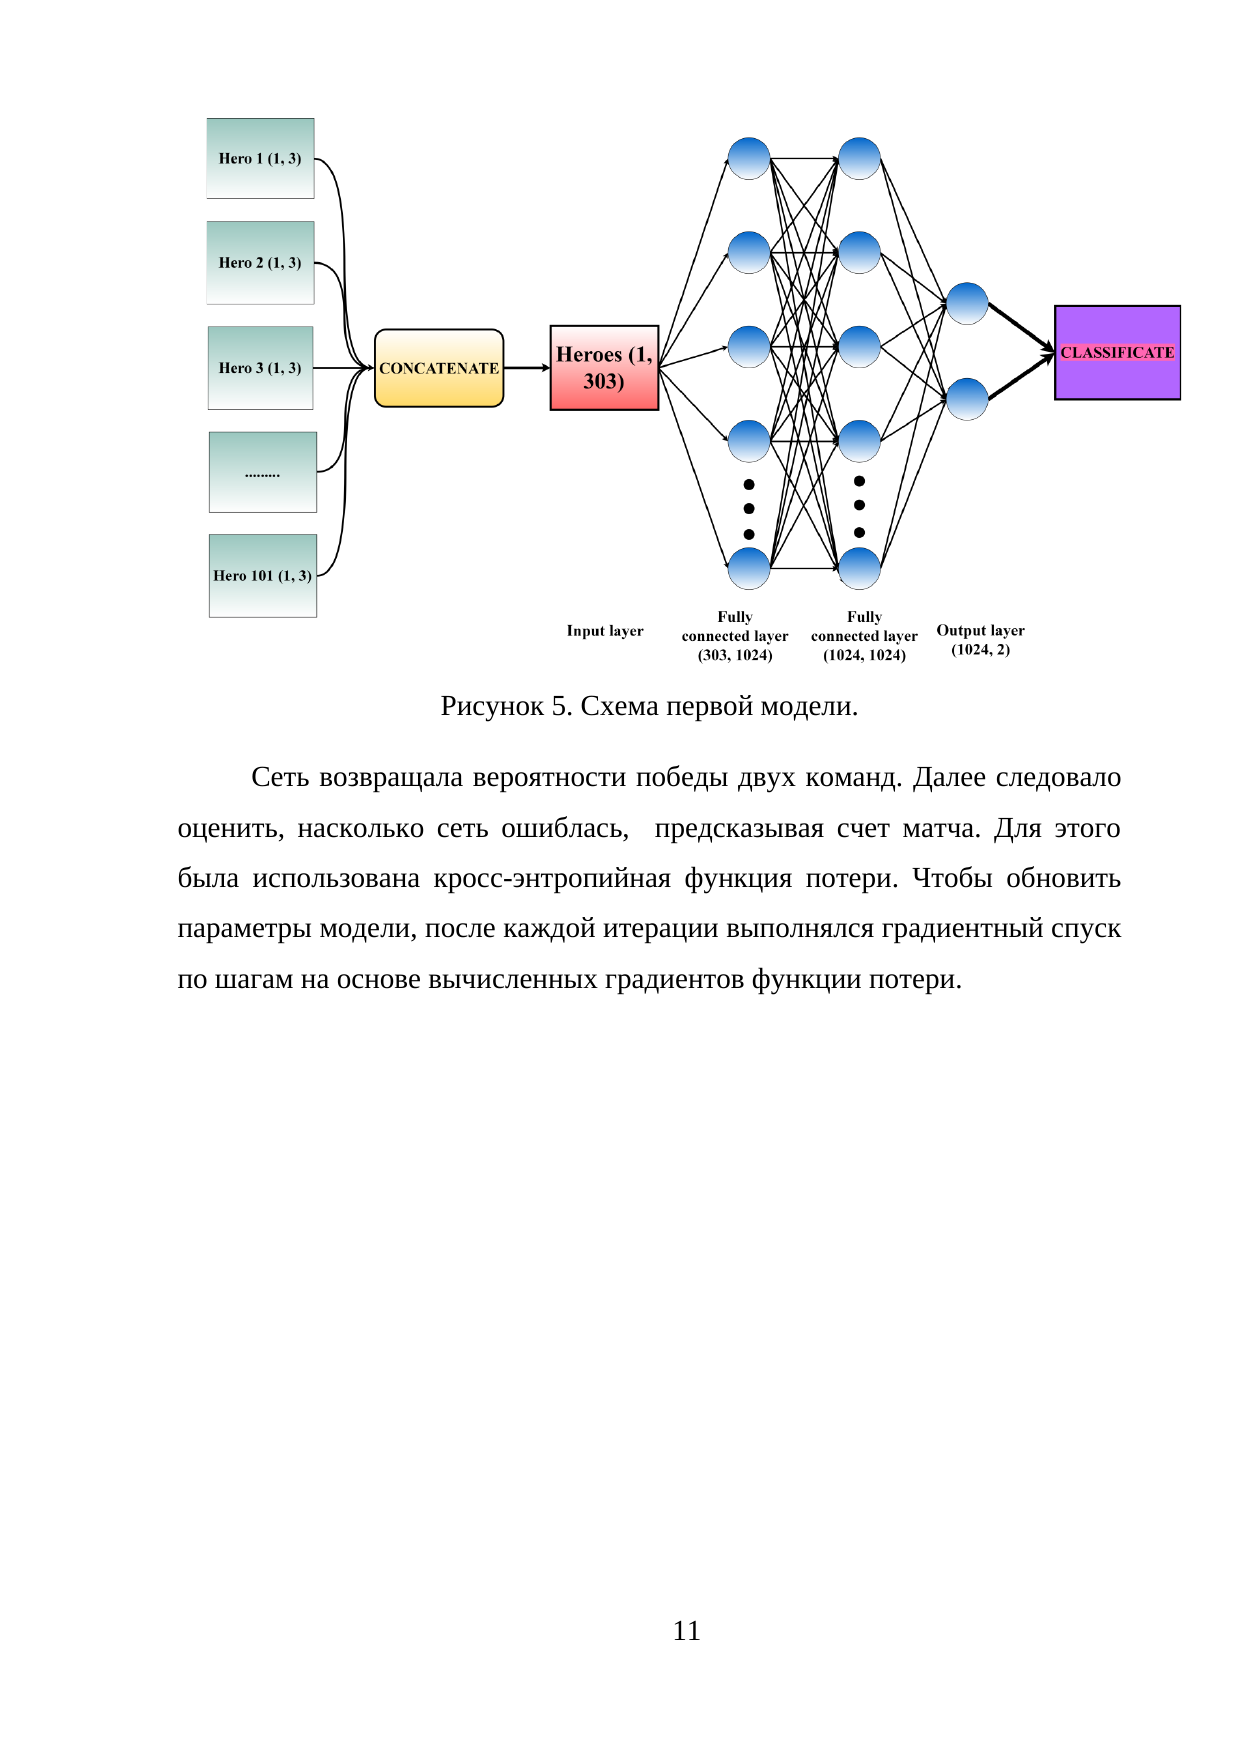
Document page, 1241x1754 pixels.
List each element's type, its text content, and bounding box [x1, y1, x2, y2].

picture [206, 118, 1182, 672]
text Сеть возвращала вероятности победы двух команд. Далее следовало оценить, насколько сеть ошиблась, предсказывая счет матча. Для этого была использована кросс-энтропийная функция потери. Чтобы обновить параметры модели, после каждой итерации выполнялся градиентный спуск по шагам на основе вычисленных градиентов функции потери. [177, 759, 1122, 994]
